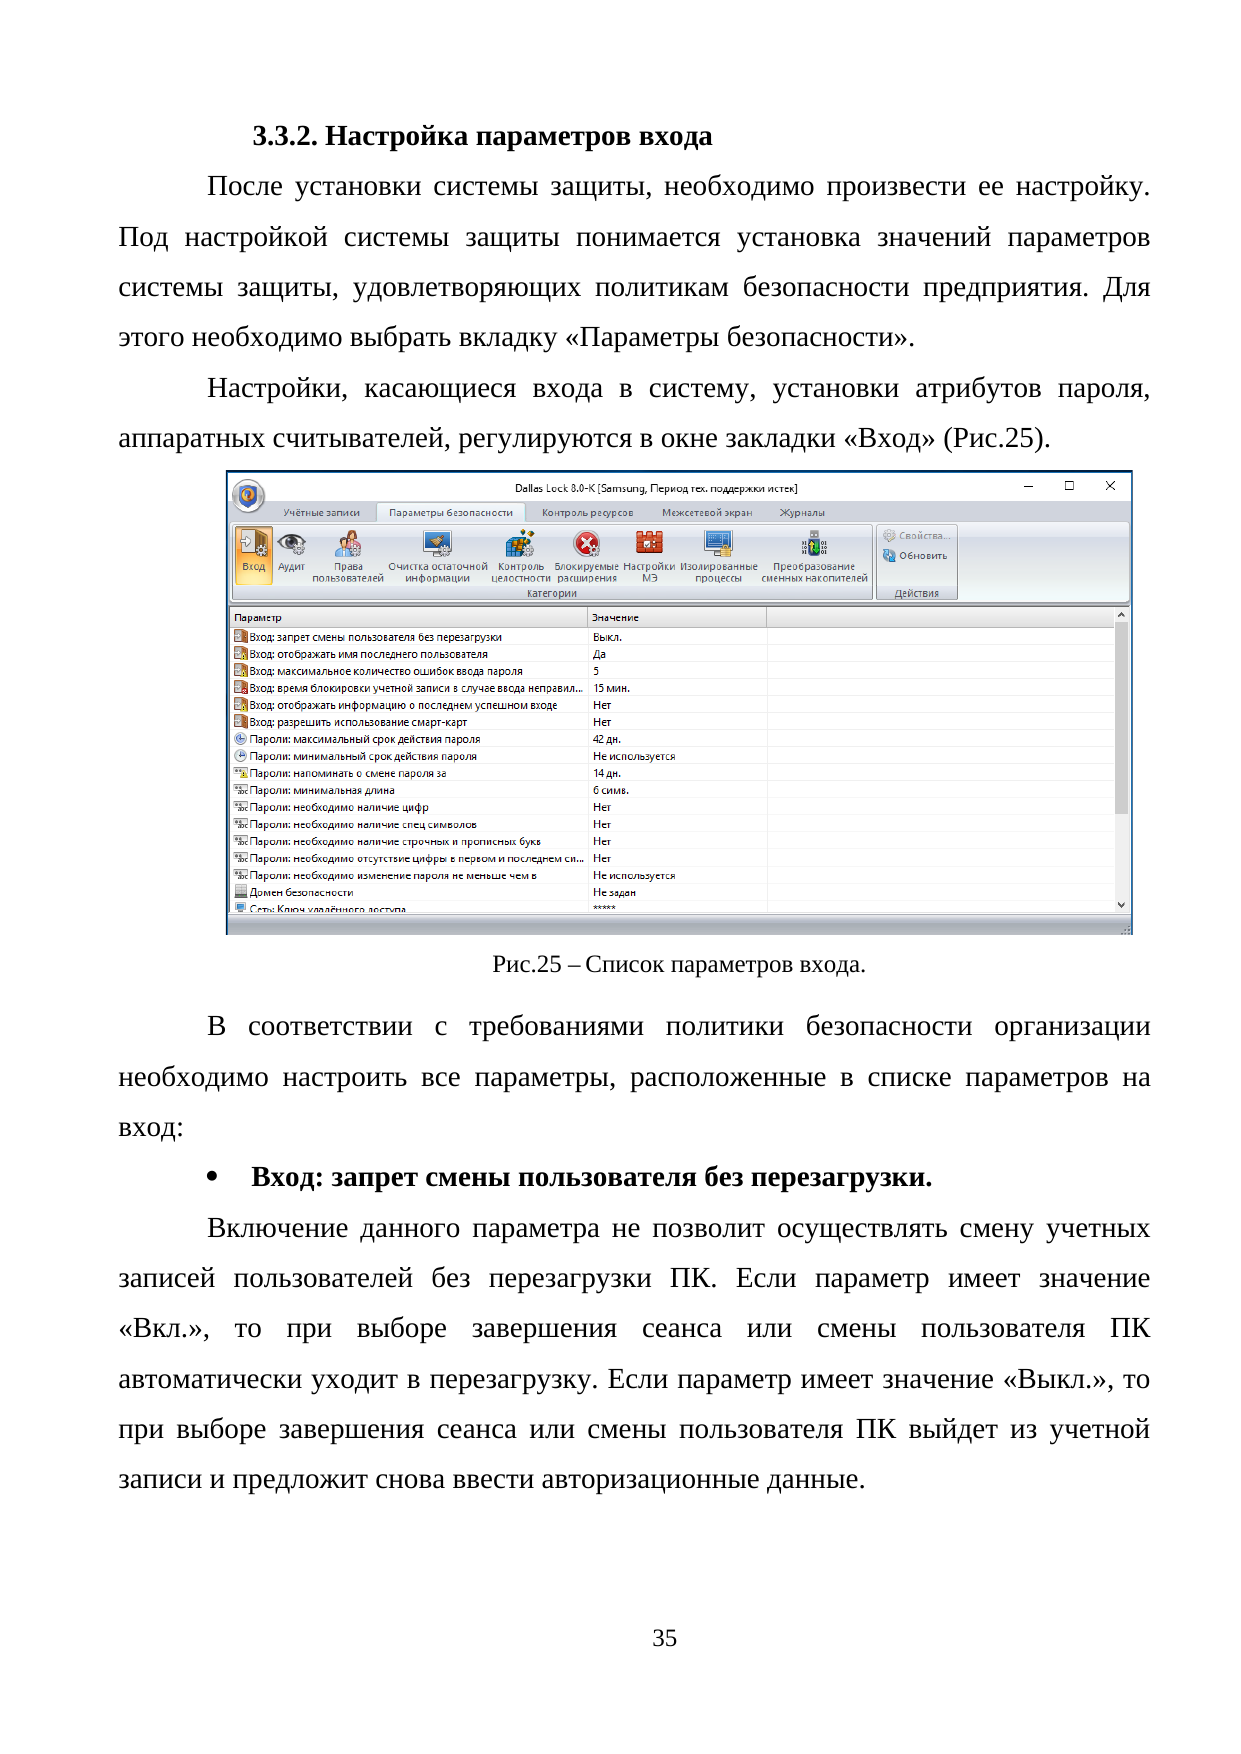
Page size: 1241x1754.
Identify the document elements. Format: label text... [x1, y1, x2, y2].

text Включение данного параметра не позволит осуществлять смену учетных записей пользователей без перезагрузки ПК. Если параметр имеет значение «Вкл.», то при выборе завершения сеанса или смены пользователя ПК автоматически уходит в перезагрузку. Если параметр имеет значение «Выкл.», то при выборе завершения сеанса или смены пользователя ПК выйдет из учетной записи и предложит снова ввести авторизационные данные. [118, 1210, 1152, 1495]
text В соответствии с требованиями политики безопасности организации необходимо настроить все параметры, расположенные в списке параметров на вход: [118, 1008, 1152, 1143]
text После установки системы защиты, необходимо произвести ее настройку. Под настройкой системы защиты понимается установка значений параметров системы защиты, удовлетворяющих политикам безопасности предприятия. Для этого необходимо выбрать вкладку «Параметры безопасности». [118, 168, 1152, 353]
list Настройка параметров входа [252, 118, 1152, 152]
list Вход: запрет смены пользователя без перезагрузки. [118, 1159, 1152, 1193]
picture [225, 470, 1133, 935]
text Настройки, касающиеся входа в систему, установки атрибутов пароля, аппаратных считывателей, регулируются в окне закладки «Вход» (Рис.25). [118, 370, 1152, 453]
list Рис.25 – Список параметров входа. [118, 949, 1152, 977]
